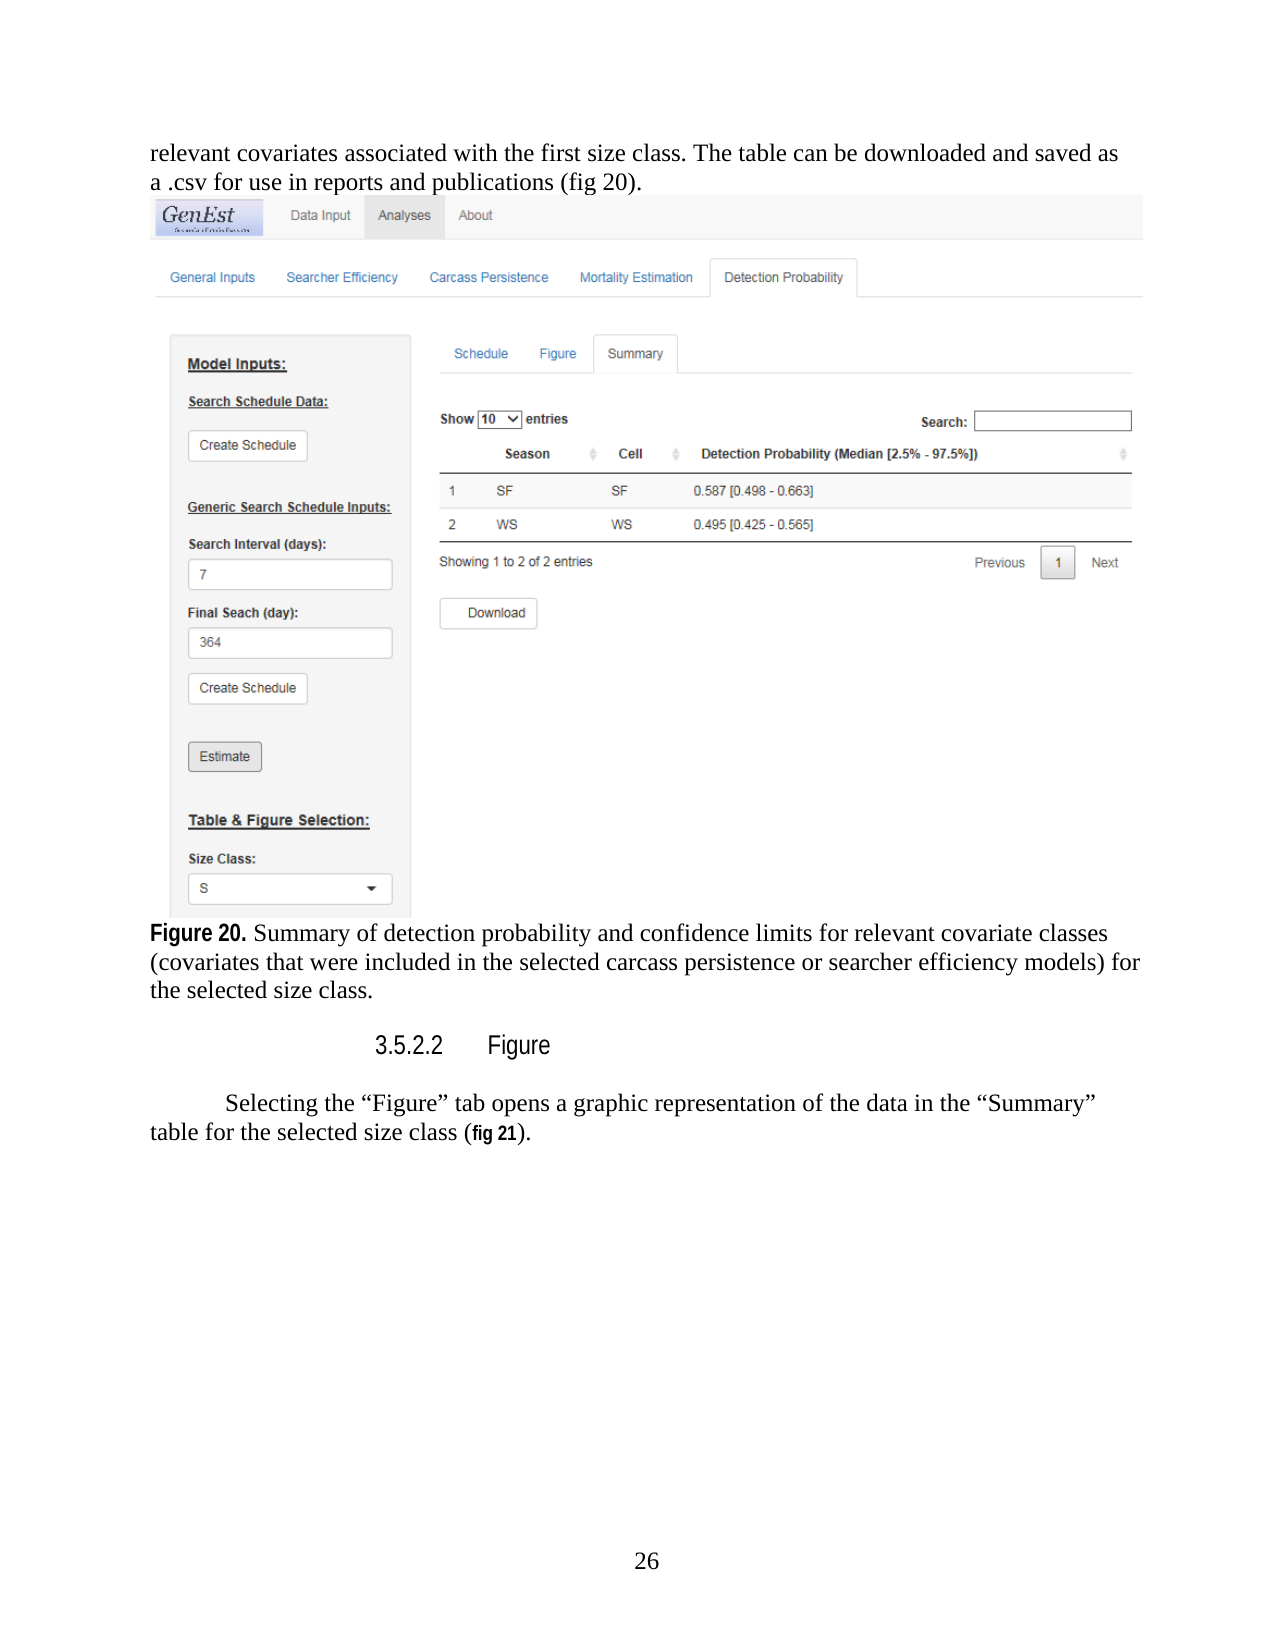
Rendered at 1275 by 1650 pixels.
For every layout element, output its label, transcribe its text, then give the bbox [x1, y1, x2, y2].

text Selecting the “Figure” tab opens a graphic representation of the data in the “Summary” table for the selected size class (fig 21). [150, 1088, 1143, 1146]
text Figure 20. Summary of detection probability and confidence limits for relevant covariate classes (covariates that were included in the selected carcass persistence or searcher efficiency models) for the selected size class. [150, 918, 1143, 1004]
picture [150, 195, 1143, 918]
subtitle Figure [375, 1029, 1143, 1060]
